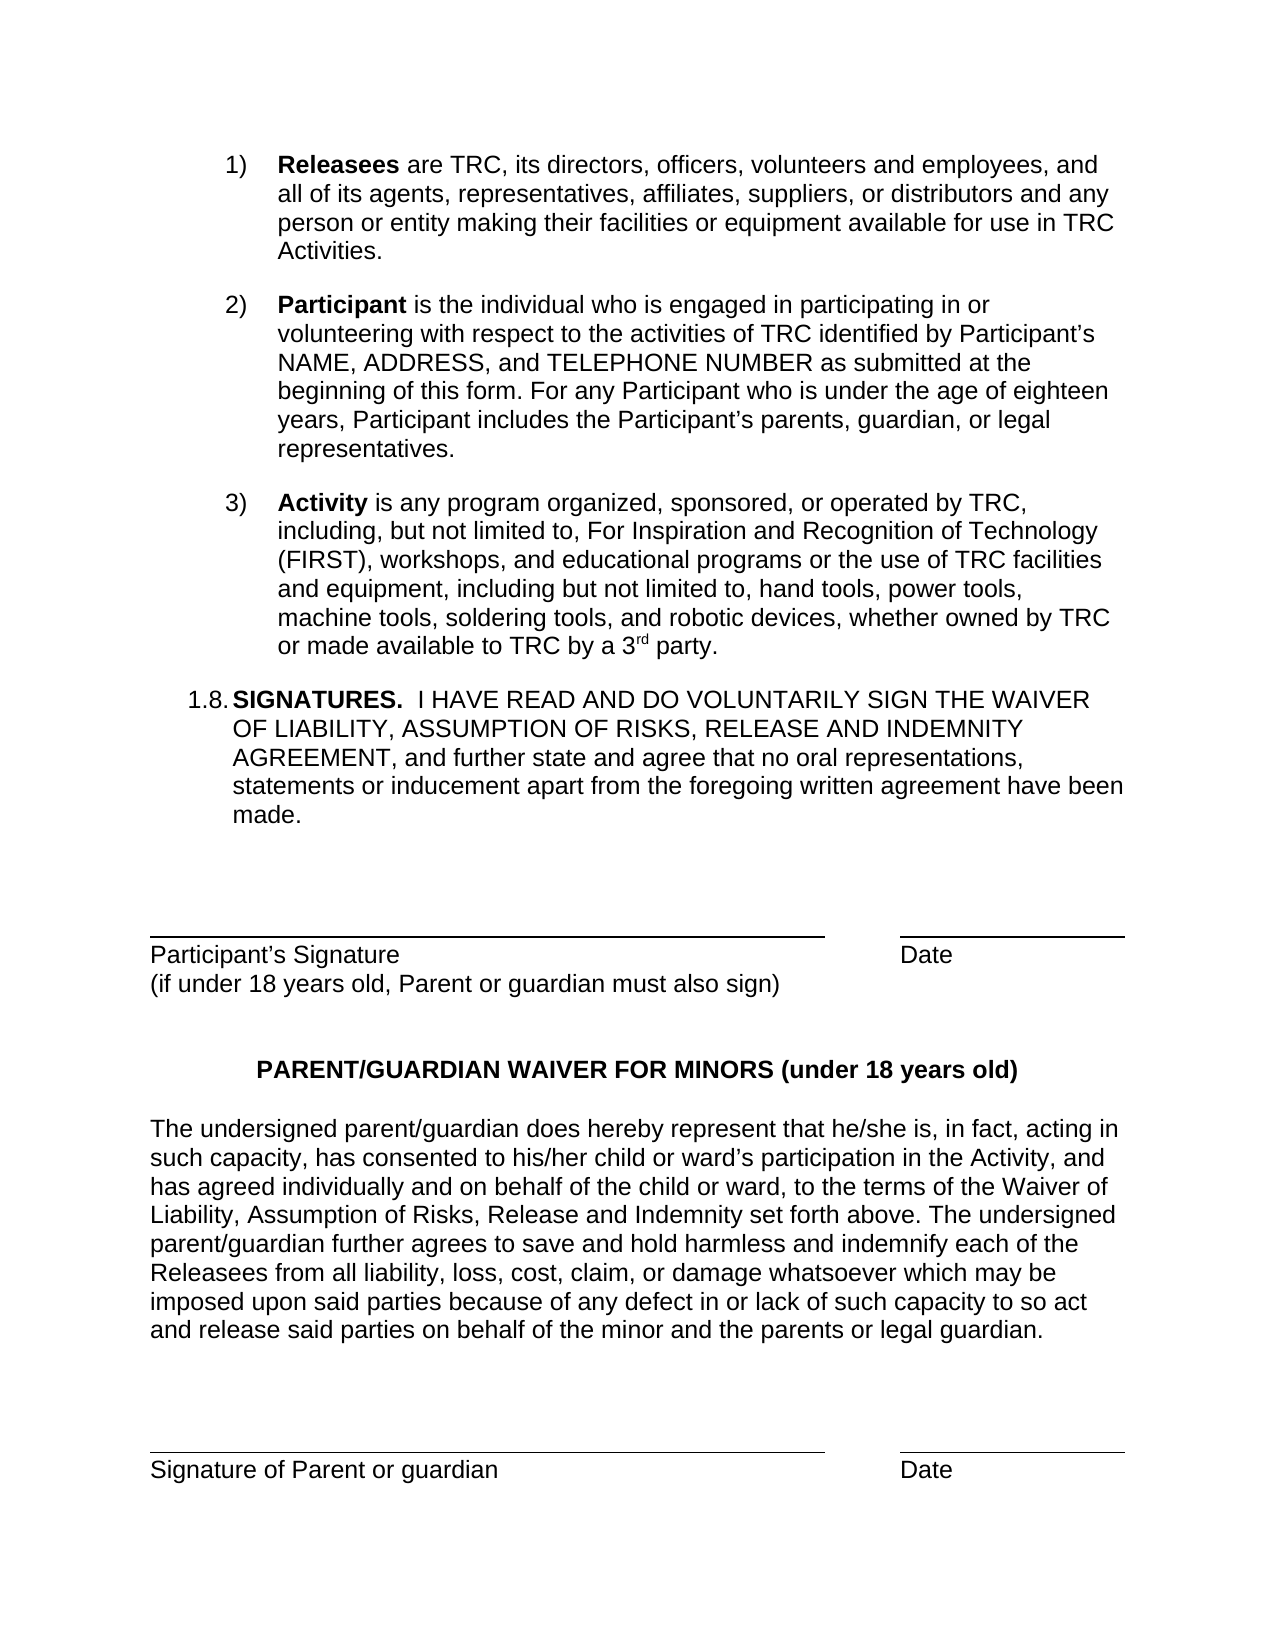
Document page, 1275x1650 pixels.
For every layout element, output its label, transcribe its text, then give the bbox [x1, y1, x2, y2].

text Participant’s Signature Date (if under 18 years old, Parent or guardian must also sign) [150, 940, 1125, 997]
text The undersigned parent/guardian does hereby represent that he/she is, in fact, acting in such capacity, has consented to his/her child or ward’s participation in the Activity, and has agreed individually and on behalf of the child or ward, to the terms of the Waiver of Liability, Assumption of Risks, Release and Indemnity set forth above. The undersigned parent/guardian further agrees to save and hold harmless and indemnify each of the Releasees from all liability, loss, cost, claim, or damage whatsoever which may be imposed upon said parties because of any defect in or lack of such capacity to so act and release said parties on behalf of the minor and the parents or legal guardian. [150, 1114, 1125, 1344]
text Signature of Parent or guardian Date [150, 1456, 1125, 1484]
text PARENT/GUARDIAN WAIVER FOR MINORS (under 18 years old) [150, 1055, 1125, 1084]
list SIGNATURES. I HAVE READ AND DO VOLUNTARILY SIGN THE WAIVER OF LIABILITY, ASSUMPTION OF RISKS, RELEASE AND INDEMNITY AGREEMENT, and further state and agree that no oral representations, statements or inducement apart from the foregoing written agreement have been made. [187, 685, 1125, 829]
list Releasees are TRC, its directors, officers, volunteers and employees, and all of its agents, representatives, affiliates, suppliers, or distributors and any person or entity making their facilities or equipment available for use in TRC Activities. [225, 150, 1125, 265]
list Participant is the individual who is engaged in participating in or volunteering with respect to the activities of TRC identified by Participant’s NAME, ADDRESS, and TELEPHONE NUMBER as submitted at the beginning of this form. For any Participant who is under the age of eighteen years, Participant includes the Participant’s parents, guardian, or legal representatives. [225, 290, 1125, 462]
list Activity is any program organized, sponsored, or operated by TRC, including, but not limited to, For Inspiration and Recognition of Technology (FIRST), workshops, and educational programs or the use of TRC facilities and equipment, including but not limited to, hand tools, power tools, machine tools, soldering tools, and robotic devices, whether owned by TRC or made available to TRC by a 3rd party. [225, 487, 1125, 660]
